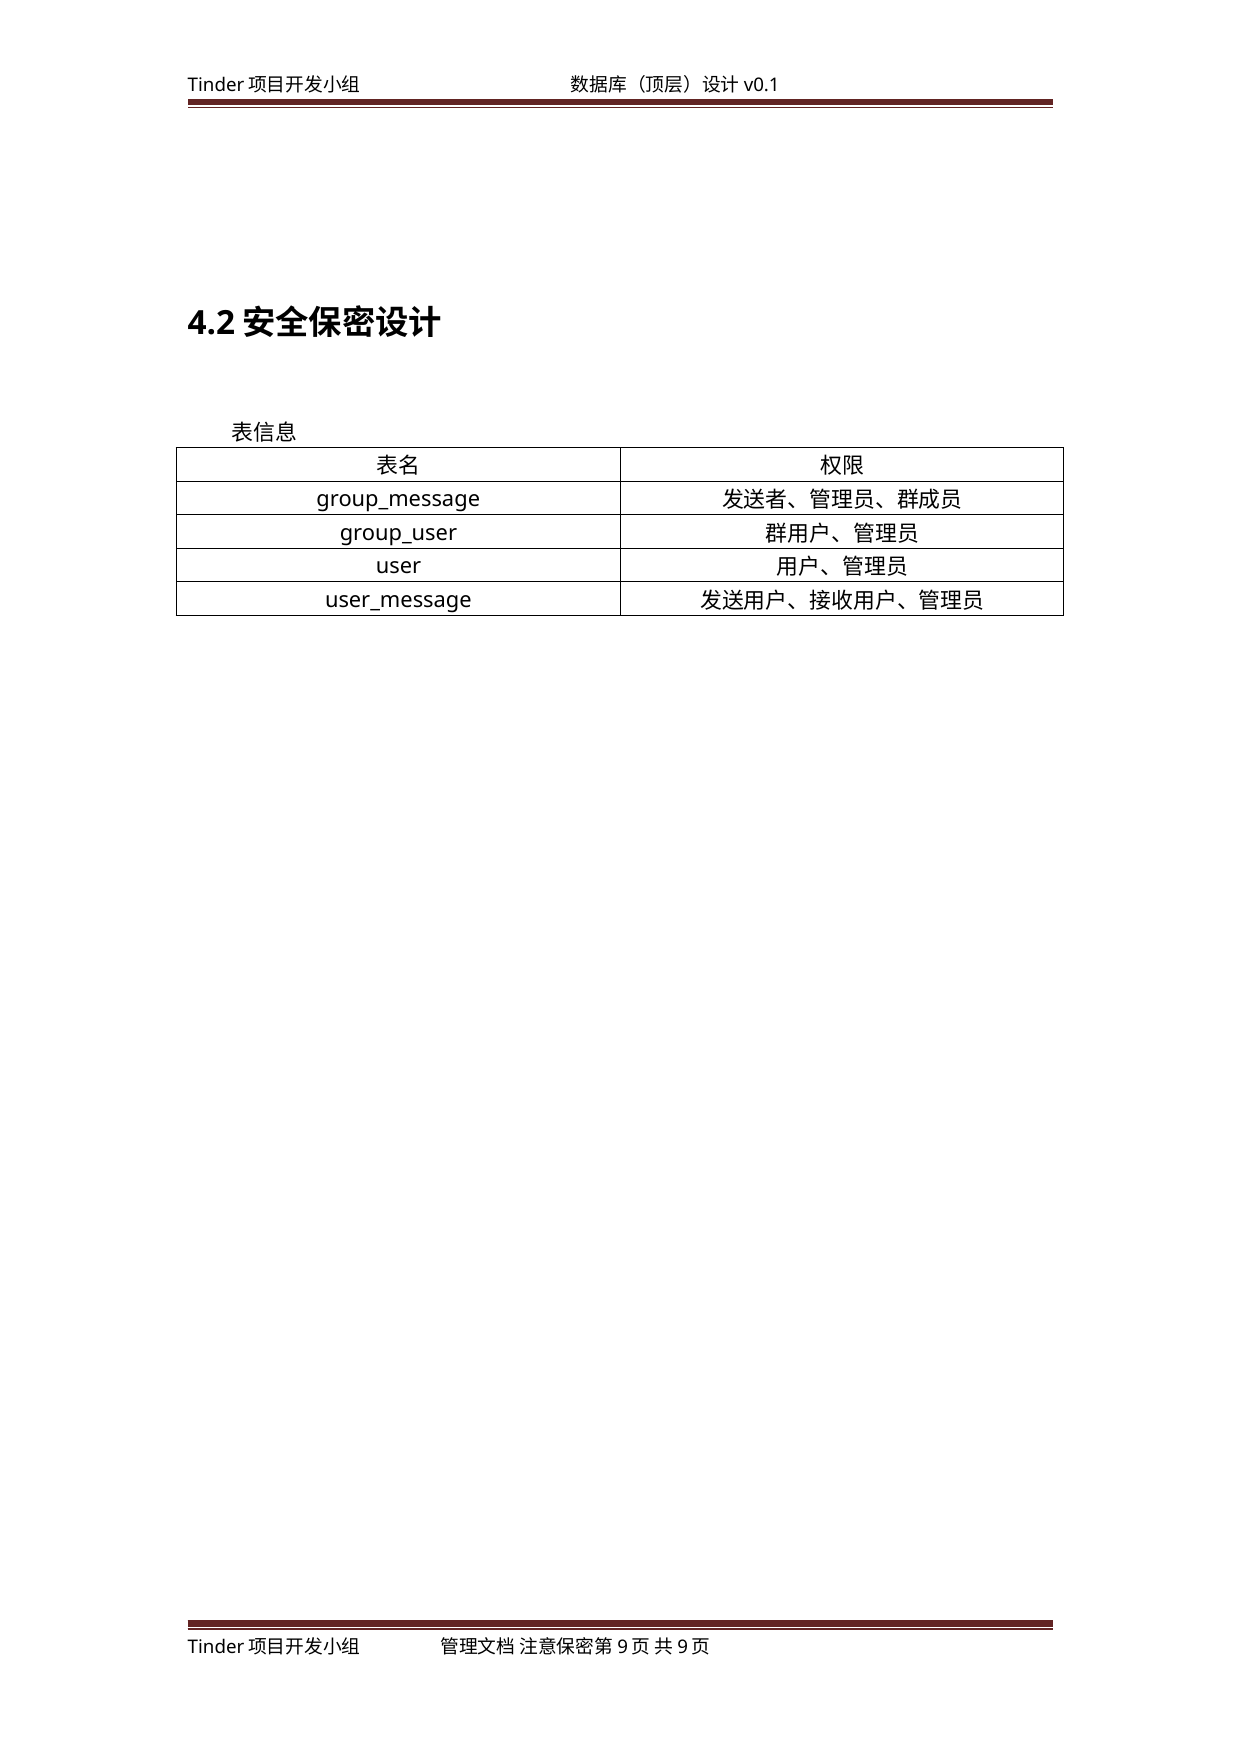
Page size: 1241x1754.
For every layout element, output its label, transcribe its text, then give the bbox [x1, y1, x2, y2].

table_cell 发送用户、接收用户、管理员 [621, 582, 1063, 615]
table_cell user_message [177, 582, 620, 615]
table_header 表名 [177, 448, 620, 481]
text 表信息 [187, 414, 1053, 447]
table_cell 发送者、管理员、群成员 [621, 482, 1063, 514]
table_cell group_user [177, 515, 620, 548]
table_cell 用户、管理员 [621, 549, 1063, 581]
table_cell group_message [177, 482, 620, 514]
subtitle 4.2安全保密设计 [187, 287, 1053, 352]
table_cell user [177, 549, 620, 581]
table_cell 群用户、管理员 [621, 515, 1063, 548]
table_header 权限 [621, 448, 1063, 481]
